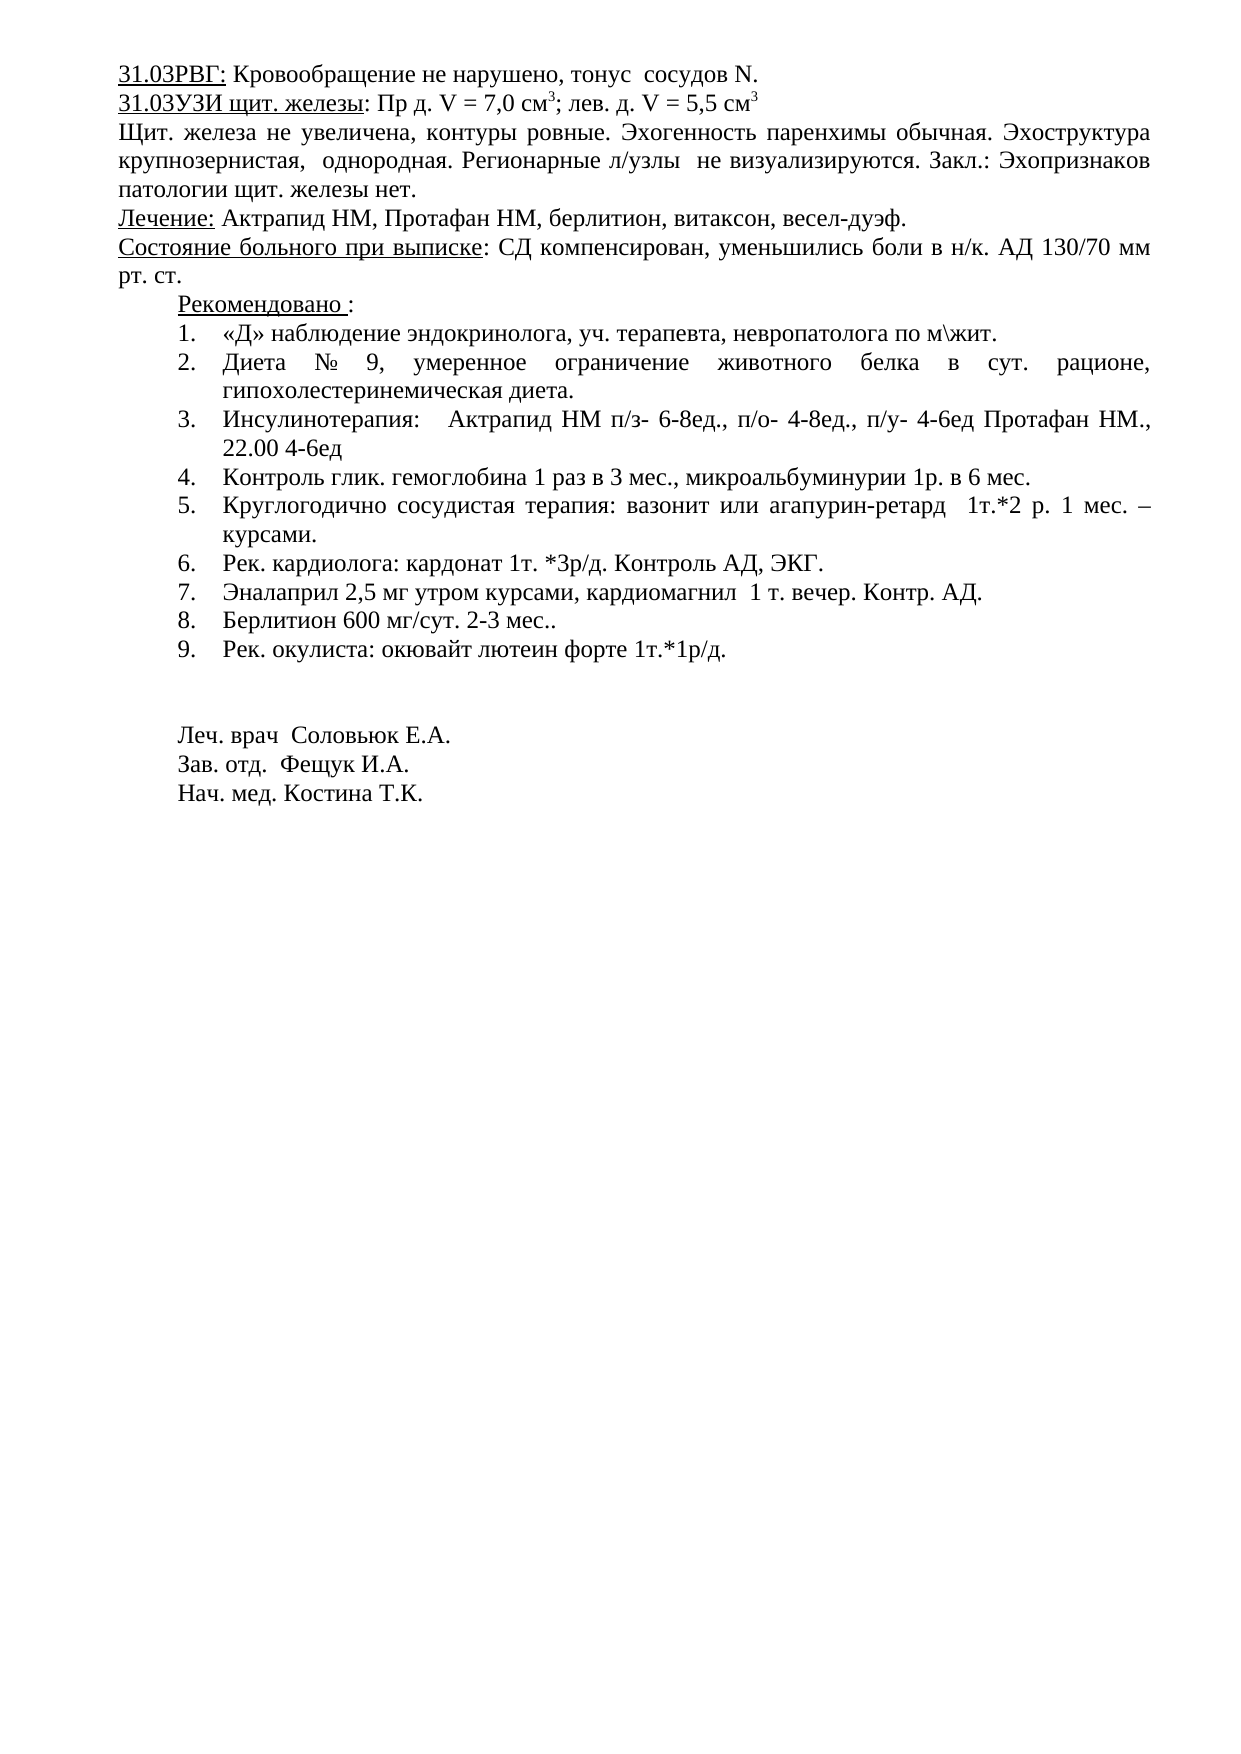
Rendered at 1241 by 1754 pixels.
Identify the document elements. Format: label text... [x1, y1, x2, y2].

text Нач. мед. Костина Т.К. [177, 778, 1152, 807]
text 31.03УЗИ щит. железы: Пр д. V = 7,0 см3; лев. д. V = 5,5 см3 [118, 88, 1152, 117]
list Эналаприл 2,5 мг утром курсами, кардиомагнил 1 т. вечер. Контр. АД. [177, 577, 1152, 605]
text Щит. железа не увеличена, контуры ровные. Эхогенность паренхимы обычная. Эхоструктура крупнозернистая, однородная. Регионарные л/узлы не визуализируются. Закл.: Эхопризнаков патологии щит. железы нет. [118, 117, 1152, 203]
list Рек. окулиста: окювайт лютеин форте 1т.*1р/д. [177, 634, 1152, 663]
text 31.03РВГ: Кровообращение не нарушено, тонус сосудов N. [118, 59, 1152, 88]
text Лечение: Актрапид НМ, Протафан НМ, берлитион, витаксон, весел-дуэф. [118, 203, 1152, 232]
list Инсулинотерапия: Актрапид НМ п/з- 6-8ед., п/о- 4-8ед., п/у- 4-6ед Протафан НМ., 22.00 4-6ед [177, 404, 1152, 462]
list «Д» наблюдение эндокринолога, уч. терапевта, невропатолога по м\жит. [177, 318, 1152, 347]
list Рек. кардиолога: кардонат 1т. *3р/д. Контроль АД, ЭКГ. [177, 548, 1152, 577]
list Контроль глик. гемоглобина 1 раз в 3 мес., микроальбуминурии 1р. в 6 мес. [177, 462, 1152, 490]
text Состояние больного при выписке: СД компенсирован, уменьшились боли в н/к. АД 130/70 мм рт. ст. [118, 232, 1152, 289]
subtitle Леч. врач Соловьюк Е.А. [177, 720, 1152, 749]
text Рекомендовано : [177, 289, 1152, 318]
list Диета № 9, умеренное ограничение животного белка в сут. рационе, гипохолестеринемическая диета. [177, 347, 1152, 404]
list Берлитион 600 мг/сут. 2-3 мес.. [177, 605, 1152, 634]
list Круглогодично сосудистая терапия: вазонит или агапурин-ретард 1т.*2 р. 1 мес. – курсами. [177, 490, 1152, 548]
text Зав. отд. Фещук И.А. [177, 749, 1152, 778]
